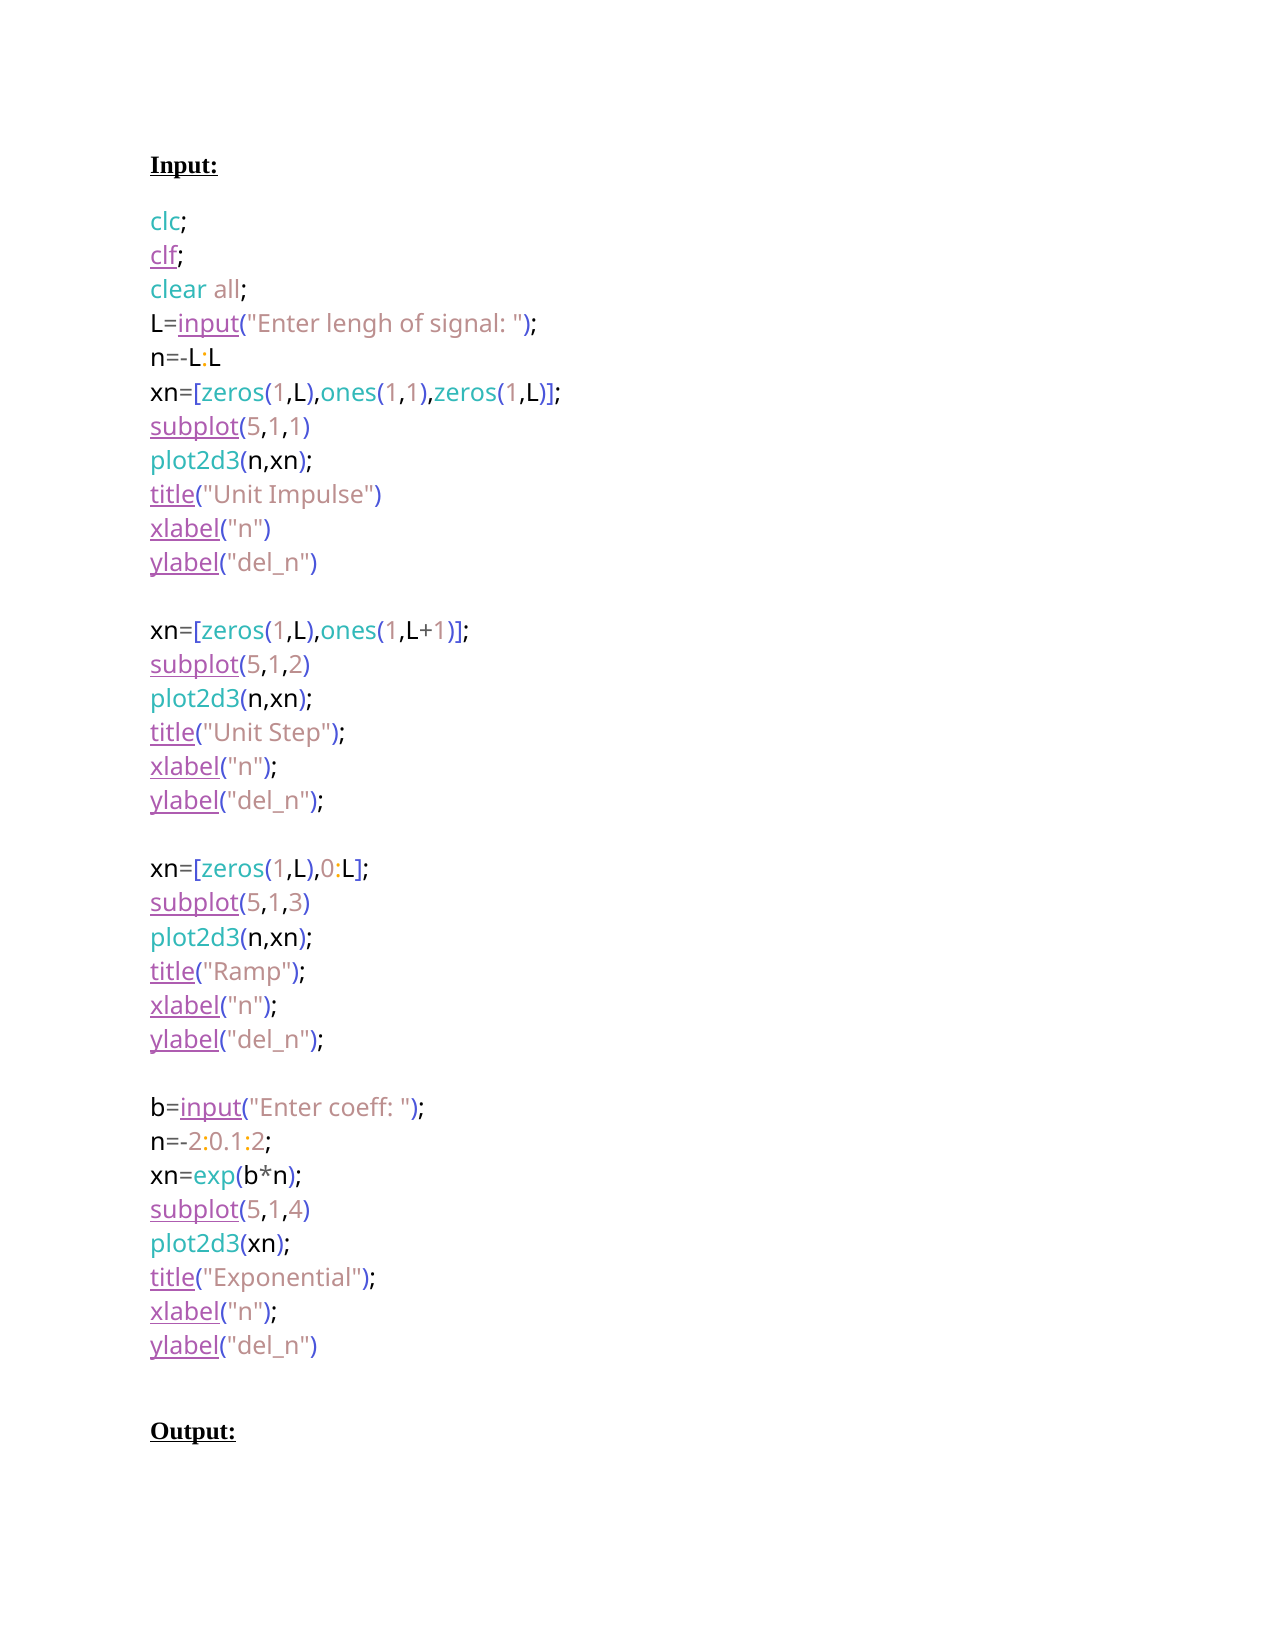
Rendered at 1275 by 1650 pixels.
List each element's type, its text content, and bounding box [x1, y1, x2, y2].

text clc; [150, 204, 1125, 238]
text title("Ramp"); [150, 953, 1125, 987]
text xlabel("n"); [150, 749, 1125, 783]
text ylabel("del_n") [150, 544, 1125, 578]
text n=-2:0.1:2; [150, 1123, 1125, 1158]
text ylabel("del_n"); [150, 1021, 1125, 1055]
text subplot(5,1,4) [150, 1192, 1125, 1226]
text b=input("Enter coeff: "); [150, 1089, 1125, 1123]
text xn=[zeros(1,L),ones(1,1),zeros(1,L)]; [150, 374, 1125, 408]
text clear all; [150, 272, 1125, 306]
text plot2d3(n,xn); [150, 681, 1125, 715]
text subplot(5,1,2) [150, 647, 1125, 681]
text plot2d3(xn); [150, 1226, 1125, 1260]
text ylabel("del_n") [150, 1328, 1125, 1362]
text Input: [150, 150, 1125, 179]
text xn=exp(b*n); [150, 1158, 1125, 1192]
text plot2d3(n,xn); [150, 919, 1125, 953]
text n=-L:L [150, 340, 1125, 374]
text subplot(5,1,1) [150, 408, 1125, 442]
text xlabel("n"); [150, 987, 1125, 1021]
text title("Unit Impulse") [150, 476, 1125, 510]
text title("Exponential"); [150, 1260, 1125, 1294]
text L=input("Enter lengh of signal: "); [150, 306, 1125, 340]
text xn=[zeros(1,L),ones(1,L+1)]; [150, 613, 1125, 647]
text Output: [150, 1416, 1125, 1444]
text subplot(5,1,3) [150, 885, 1125, 919]
text xlabel("n") [150, 510, 1125, 544]
text title("Unit Step"); [150, 715, 1125, 749]
text xn=[zeros(1,L),0:L]; [150, 851, 1125, 885]
text clf; [150, 238, 1125, 272]
text ylabel("del_n"); [150, 783, 1125, 817]
text plot2d3(n,xn); [150, 442, 1125, 476]
text xlabel("n"); [150, 1294, 1125, 1328]
